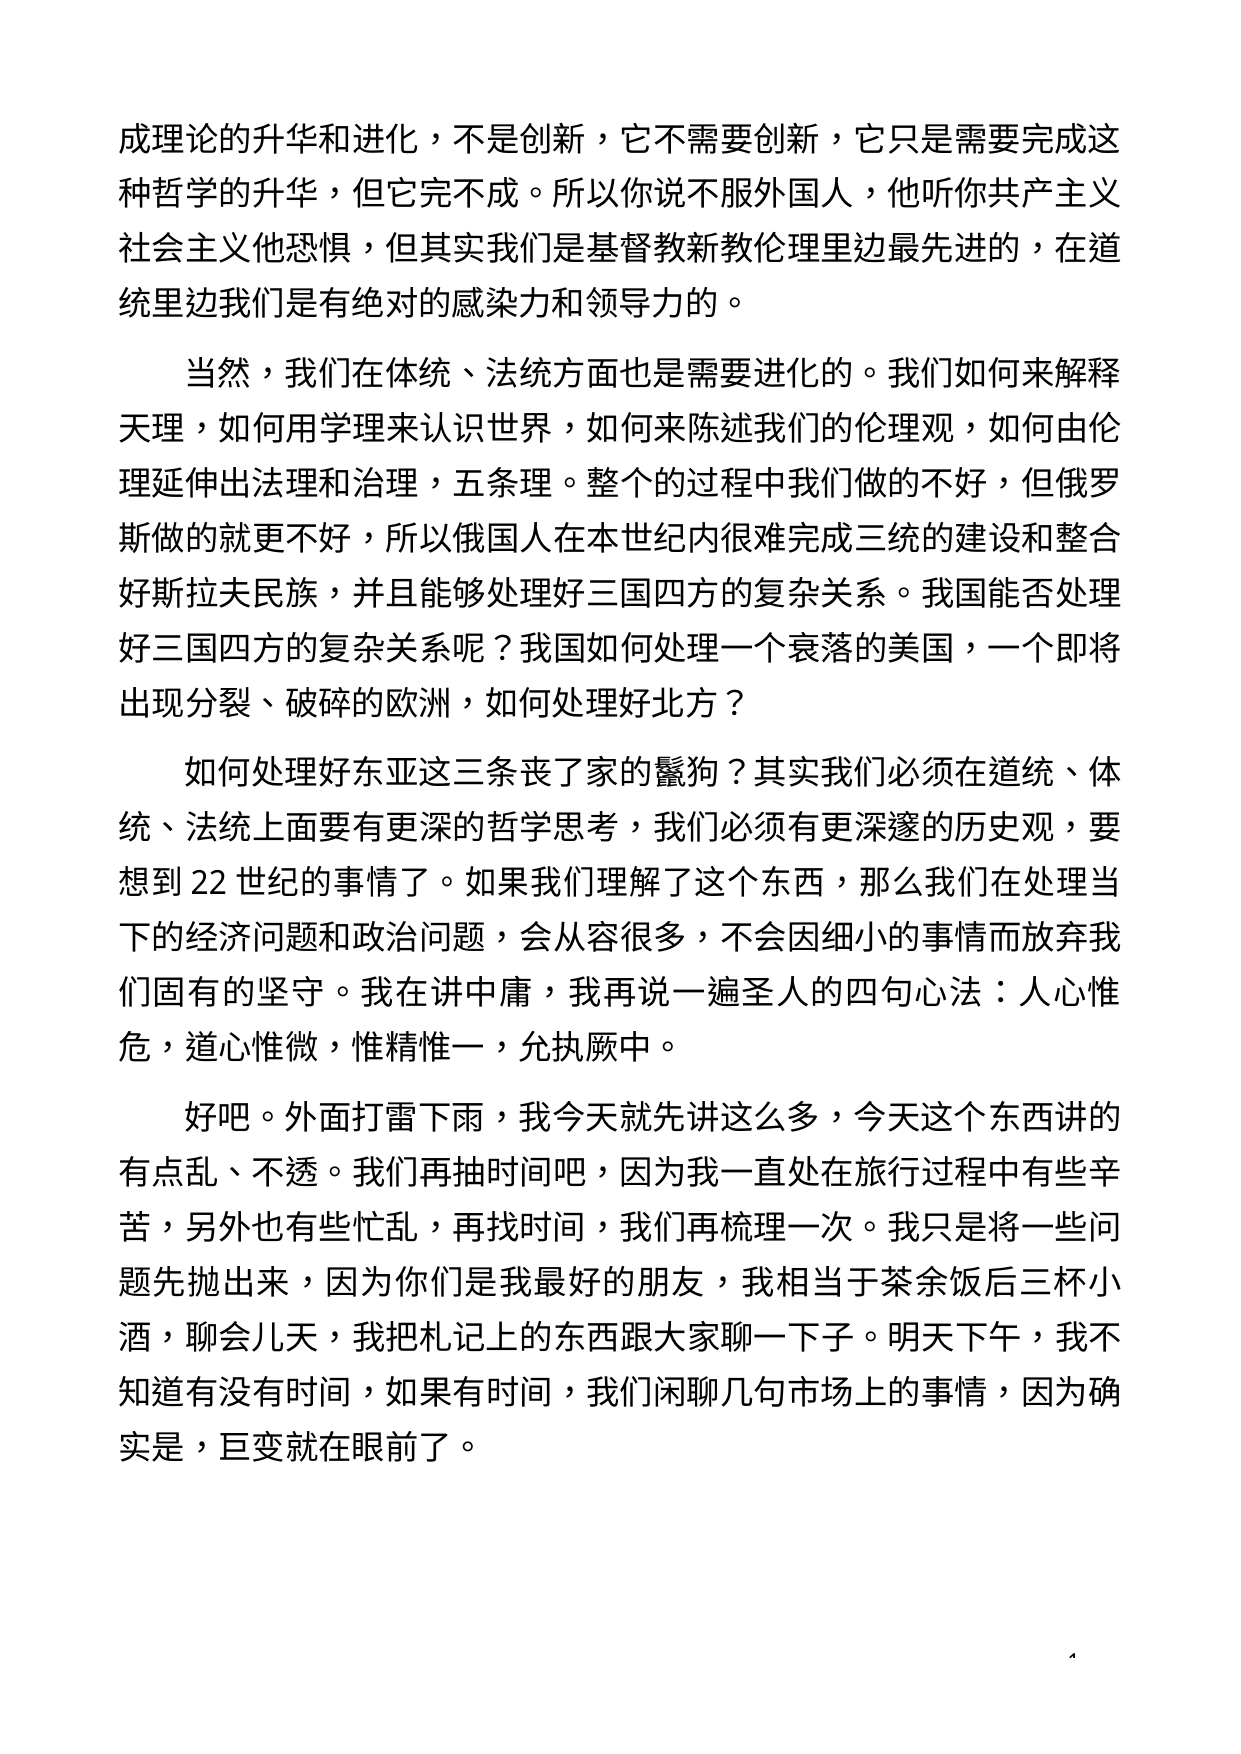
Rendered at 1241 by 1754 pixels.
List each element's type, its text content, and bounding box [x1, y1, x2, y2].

text 当然，我们在体统、法统⽅面也是需要进化的。我们如何来解释 天理，如何用学理来认识世界，如何来陈述我们的伦理观，如何由伦 理延伸出法理和治理，五条理。整个的过程中我们做的不好，但俄罗 斯做的就更不好，所以俄国⼈在本世纪内很难完成三统的建设和整合 好斯拉夫民族，并且能够处理好三国四⽅的复杂关系。我国能否处理 好三国四⽅的复杂关系呢？我国如何处理⼀个衰落的美国，⼀个即将 出现分裂、破碎的欧洲，如何处理好北⽅？ [118, 341, 1122, 726]
text 种哲学的升华，但它完不成。所以你说不服外国⼈，他听你共产主义 社会主义他恐惧，但其实我们是基督教新教伦理里边最先进的，在道 统里边我们是有绝对的感染⼒和领导⼒的。 [118, 162, 1122, 327]
text 成理论的升华和进化，不是创新，它不需要创新，它只是需要完成这 [118, 114, 1122, 160]
text 如何处理好东亚这三条丧了家的鬣狗？其实我们必须在道统、体 统、法统上面要有更深的哲学思考，我们必须有更深邃的历史观，要 想到22世纪的事情了。如果我们理解了这个东西，那么我们在处理当 下的经济问题和政治问题，会从容很多，不会因细小的事情⽽放弃我 们固有的坚守。我在讲中庸，我再说⼀遍圣⼈的四句⼼法：⼈⼼惟 危，道⼼惟微，惟精惟⼀，允执厥中。 [118, 741, 1122, 1071]
text 好吧。外面打雷下雨，我今天就先讲这么多，今天这个东西讲的 有点乱、不透。我们再抽时间吧，因为我⼀直处在旅⾏过程中有些辛 苦，另外也有些忙乱，再找时间，我们再梳理⼀次。我只是将⼀些问 题先抛出来，因为你们是我最好的朋友，我相当于茶余饭后三杯小 酒，聊会⼉天，我把札记上的东西跟⼤家聊⼀下⼦。明天下午，我不 知道有没有时间，如果有时间，我们闲聊⼏句市场上的事情，因为确 实是，巨变就在眼前了。 [118, 1085, 1122, 1470]
